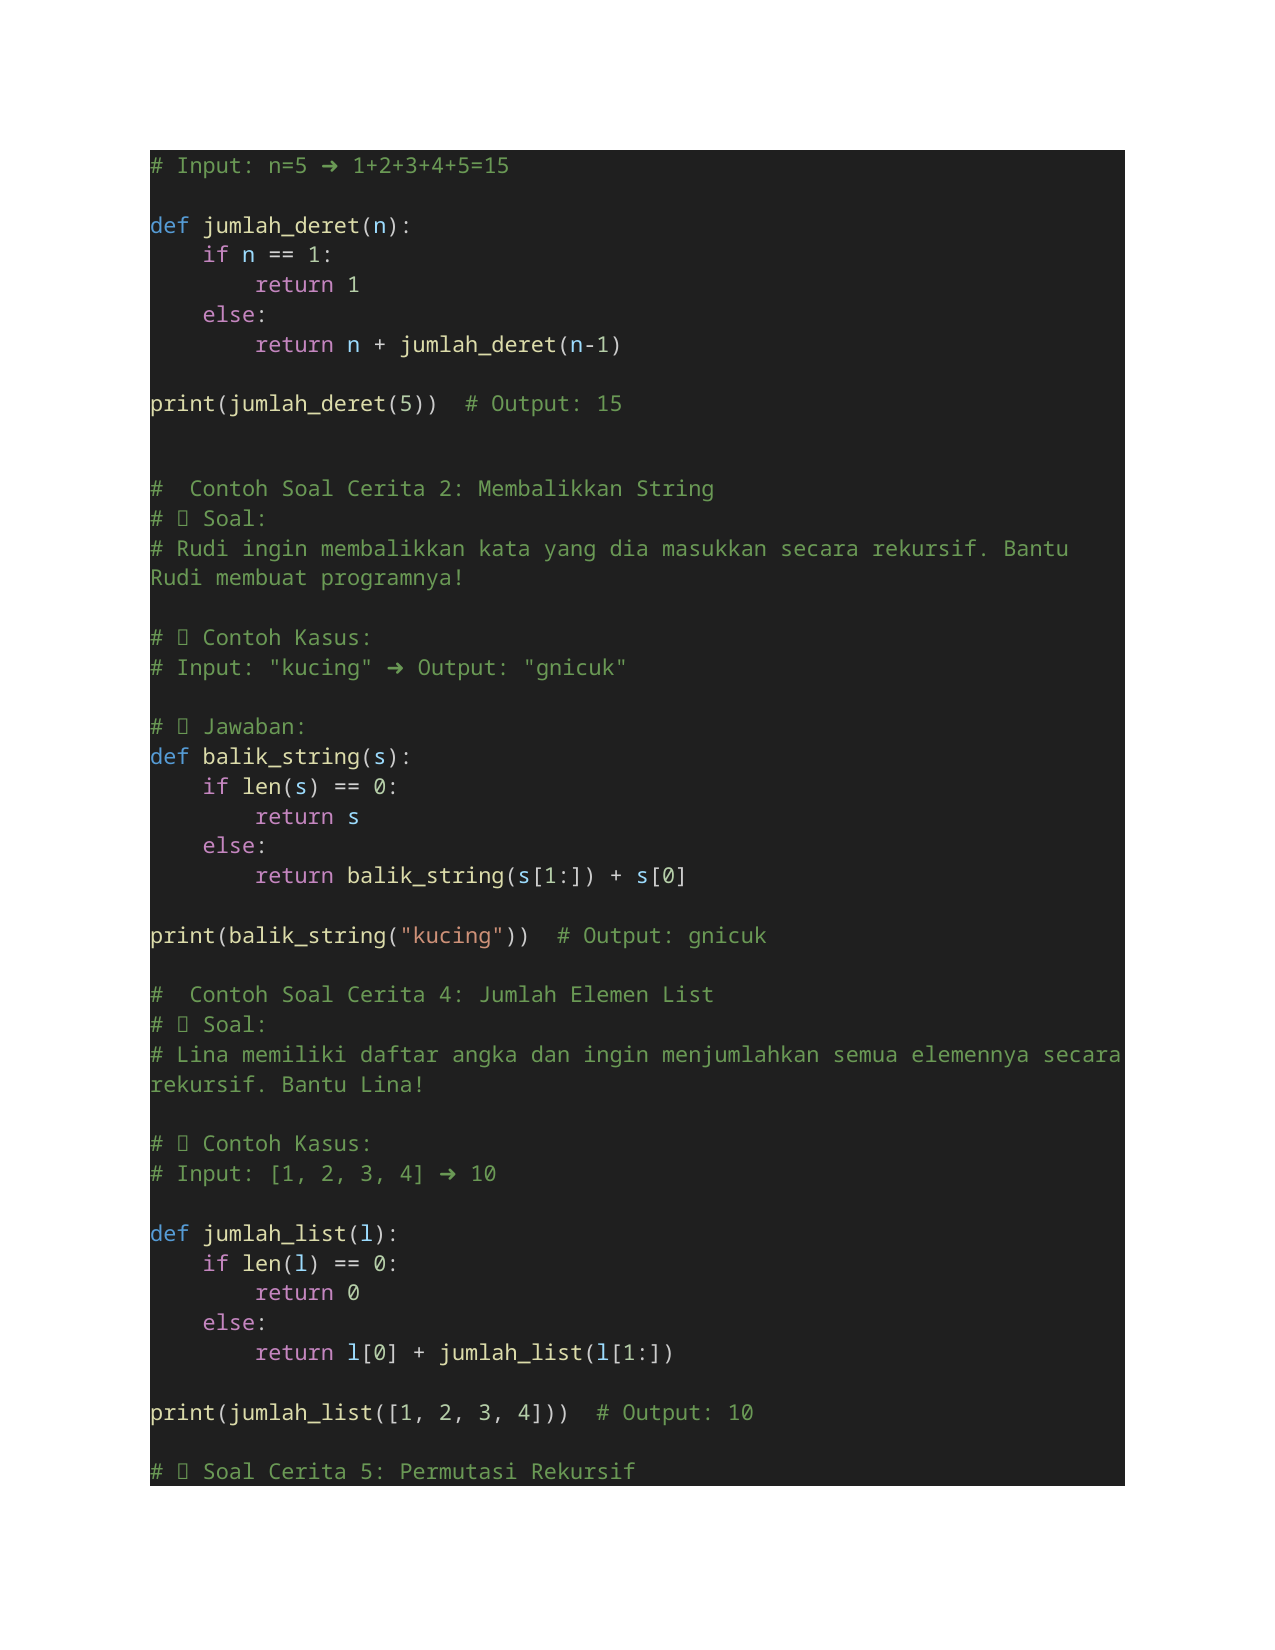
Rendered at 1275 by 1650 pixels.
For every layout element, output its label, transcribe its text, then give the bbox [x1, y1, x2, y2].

text return n + jumlah_deret(n-1) [150, 329, 1125, 358]
text def jumlah_list(l): [150, 1218, 1125, 1247]
text # Contoh Soal Cerita 2: Membalikkan String [150, 473, 1125, 503]
text def jumlah_deret(n): [150, 209, 1125, 239]
text return s [150, 801, 1125, 830]
text else: [150, 299, 1125, 329]
text if n == 1: [150, 239, 1125, 269]
text # Contoh Soal Cerita 4: Jumlah Elemen List [150, 979, 1125, 1009]
text # 👧 Soal: [150, 503, 1125, 532]
text if len(l) == 0: [150, 1247, 1125, 1277]
text def balik_string(s): [150, 741, 1125, 771]
text # 👧 Soal: [150, 1009, 1125, 1039]
text # Input: "kucing" ➜ Output: "gnicuk" [150, 652, 1125, 681]
text if len(s) == 0: [150, 771, 1125, 801]
text # ✅ Jawaban: [150, 711, 1125, 741]
text # Input: n=5 ➜ 1+2+3+4+5=15 [150, 150, 1125, 180]
text # Input: [1, 2, 3, 4] ➜ 10 [150, 1158, 1125, 1188]
text # 📌 Contoh Kasus: [150, 622, 1125, 652]
text # ✅ Soal Cerita 5: Permutasi Rekursif [150, 1456, 1125, 1486]
text return balik_string(s[1:]) + s[0] [150, 860, 1125, 890]
text return 0 [150, 1277, 1125, 1307]
text # Lina memiliki daftar angka dan ingin menjumlahkan semua elemennya secara rekursif. Bantu Lina! [150, 1039, 1125, 1098]
text return 1 [150, 269, 1125, 299]
text # Rudi ingin membalikkan kata yang dia masukkan secara rekursif. Bantu Rudi membuat programnya! [150, 532, 1125, 592]
text else: [150, 1307, 1125, 1337]
text print(balik_string("kucing")) # Output: gnicuk [150, 920, 1125, 949]
text # 📌 Contoh Kasus: [150, 1128, 1125, 1158]
text else: [150, 830, 1125, 860]
text return l[0] + jumlah_list(l[1:]) [150, 1337, 1125, 1367]
text print(jumlah_deret(5)) # Output: 15 [150, 388, 1125, 418]
text print(jumlah_list([1, 2, 3, 4])) # Output: 10 [150, 1396, 1125, 1426]
